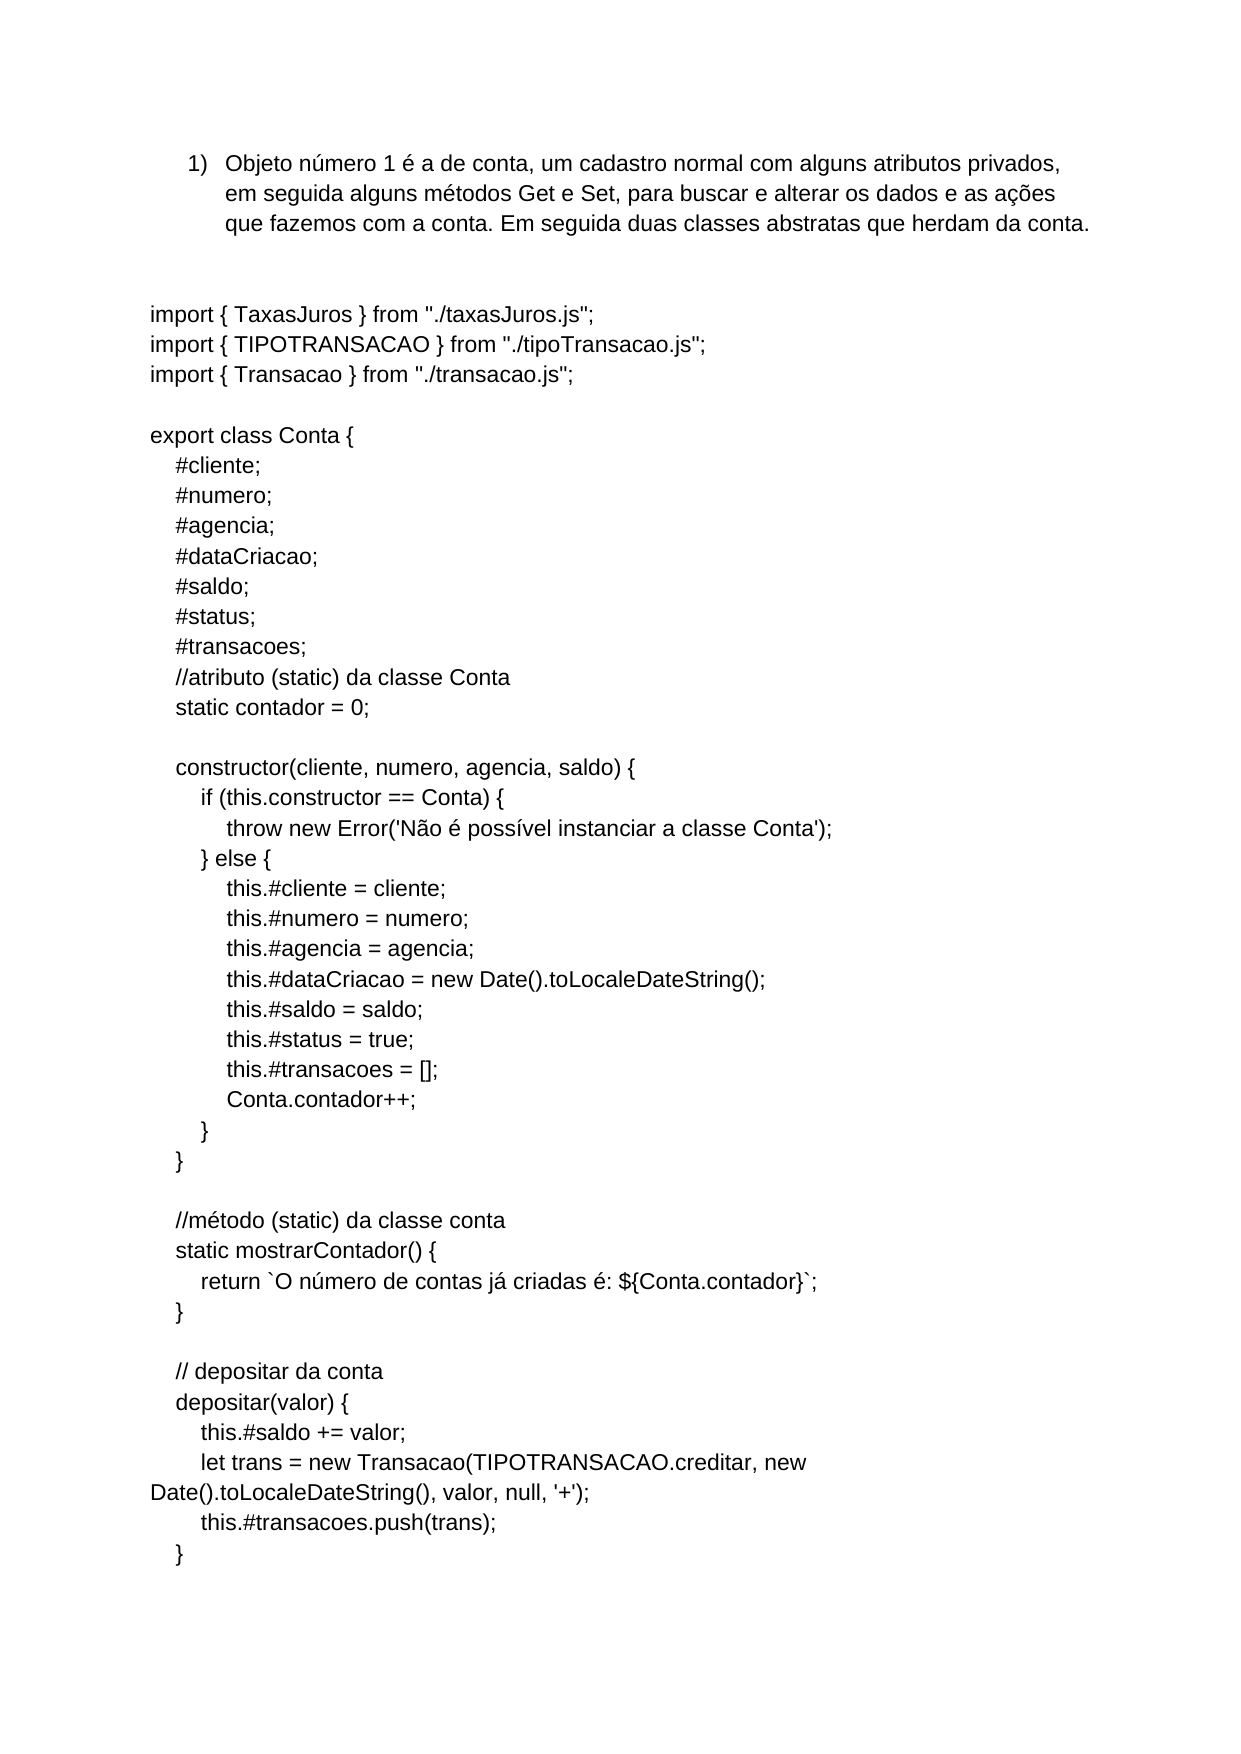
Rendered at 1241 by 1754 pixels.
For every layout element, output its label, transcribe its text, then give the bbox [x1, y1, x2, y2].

text this.#saldo += valor; [150, 1419, 1090, 1445]
text depositar(valor) { [150, 1388, 1090, 1415]
text constructor(cliente, numero, agencia, saldo) { [150, 754, 1090, 781]
text } [150, 1117, 1090, 1143]
text return `O número de contas já criadas é: ${Conta.contador}`; [150, 1268, 1090, 1294]
text import { TIPOTRANSACAO } from "./tipoTransacao.js"; [150, 331, 1090, 358]
text this.#transacoes.push(trans); [150, 1509, 1090, 1536]
text this.#numero = numero; [150, 905, 1090, 932]
text #agencia; [150, 512, 1090, 539]
text let trans = new Transacao(TIPOTRANSACAO.creditar, new Date().toLocaleDateString(), valor, null, '+'); [150, 1449, 1090, 1506]
text } [150, 1298, 1090, 1324]
text this.#transacoes = []; [150, 1056, 1090, 1083]
text import { TaxasJuros } from "./taxasJuros.js"; [150, 301, 1090, 327]
text // depositar da conta [150, 1358, 1090, 1385]
text throw new Error('Não é possível instanciar a classe Conta'); [150, 814, 1090, 841]
text #saldo; [150, 573, 1090, 599]
text import { Transacao } from "./transacao.js"; [150, 361, 1090, 388]
text } [150, 1147, 1090, 1173]
text this.#status = true; [150, 1026, 1090, 1052]
text //método (static) da classe conta [150, 1207, 1090, 1234]
text //atributo (static) da classe Conta [150, 663, 1090, 690]
text this.#cliente = cliente; [150, 875, 1090, 901]
text #transacoes; [150, 633, 1090, 660]
list Objeto número 1 é a de conta, um cadastro normal com alguns atributos privados, em seguida alguns métodos Get e Set, para buscar e alterar os dados e as ações que fazemos com a conta. Em seguida duas classes abstratas que herdam da conta. [187, 150, 1090, 237]
text #numero; [150, 482, 1090, 509]
text #cliente; [150, 452, 1090, 478]
text if (this.constructor == Conta) { [150, 784, 1090, 811]
text static mostrarContador() { [150, 1237, 1090, 1264]
text Conta.contador++; [150, 1086, 1090, 1113]
text #dataCriacao; [150, 543, 1090, 569]
text this.#saldo = saldo; [150, 996, 1090, 1022]
text static contador = 0; [150, 694, 1090, 720]
text this.#agencia = agencia; [150, 935, 1090, 962]
text } [150, 1539, 1090, 1566]
text } else { [150, 845, 1090, 871]
text export class Conta { [150, 422, 1090, 448]
text this.#dataCriacao = new Date().toLocaleDateString(); [150, 966, 1090, 992]
text #status; [150, 603, 1090, 629]
